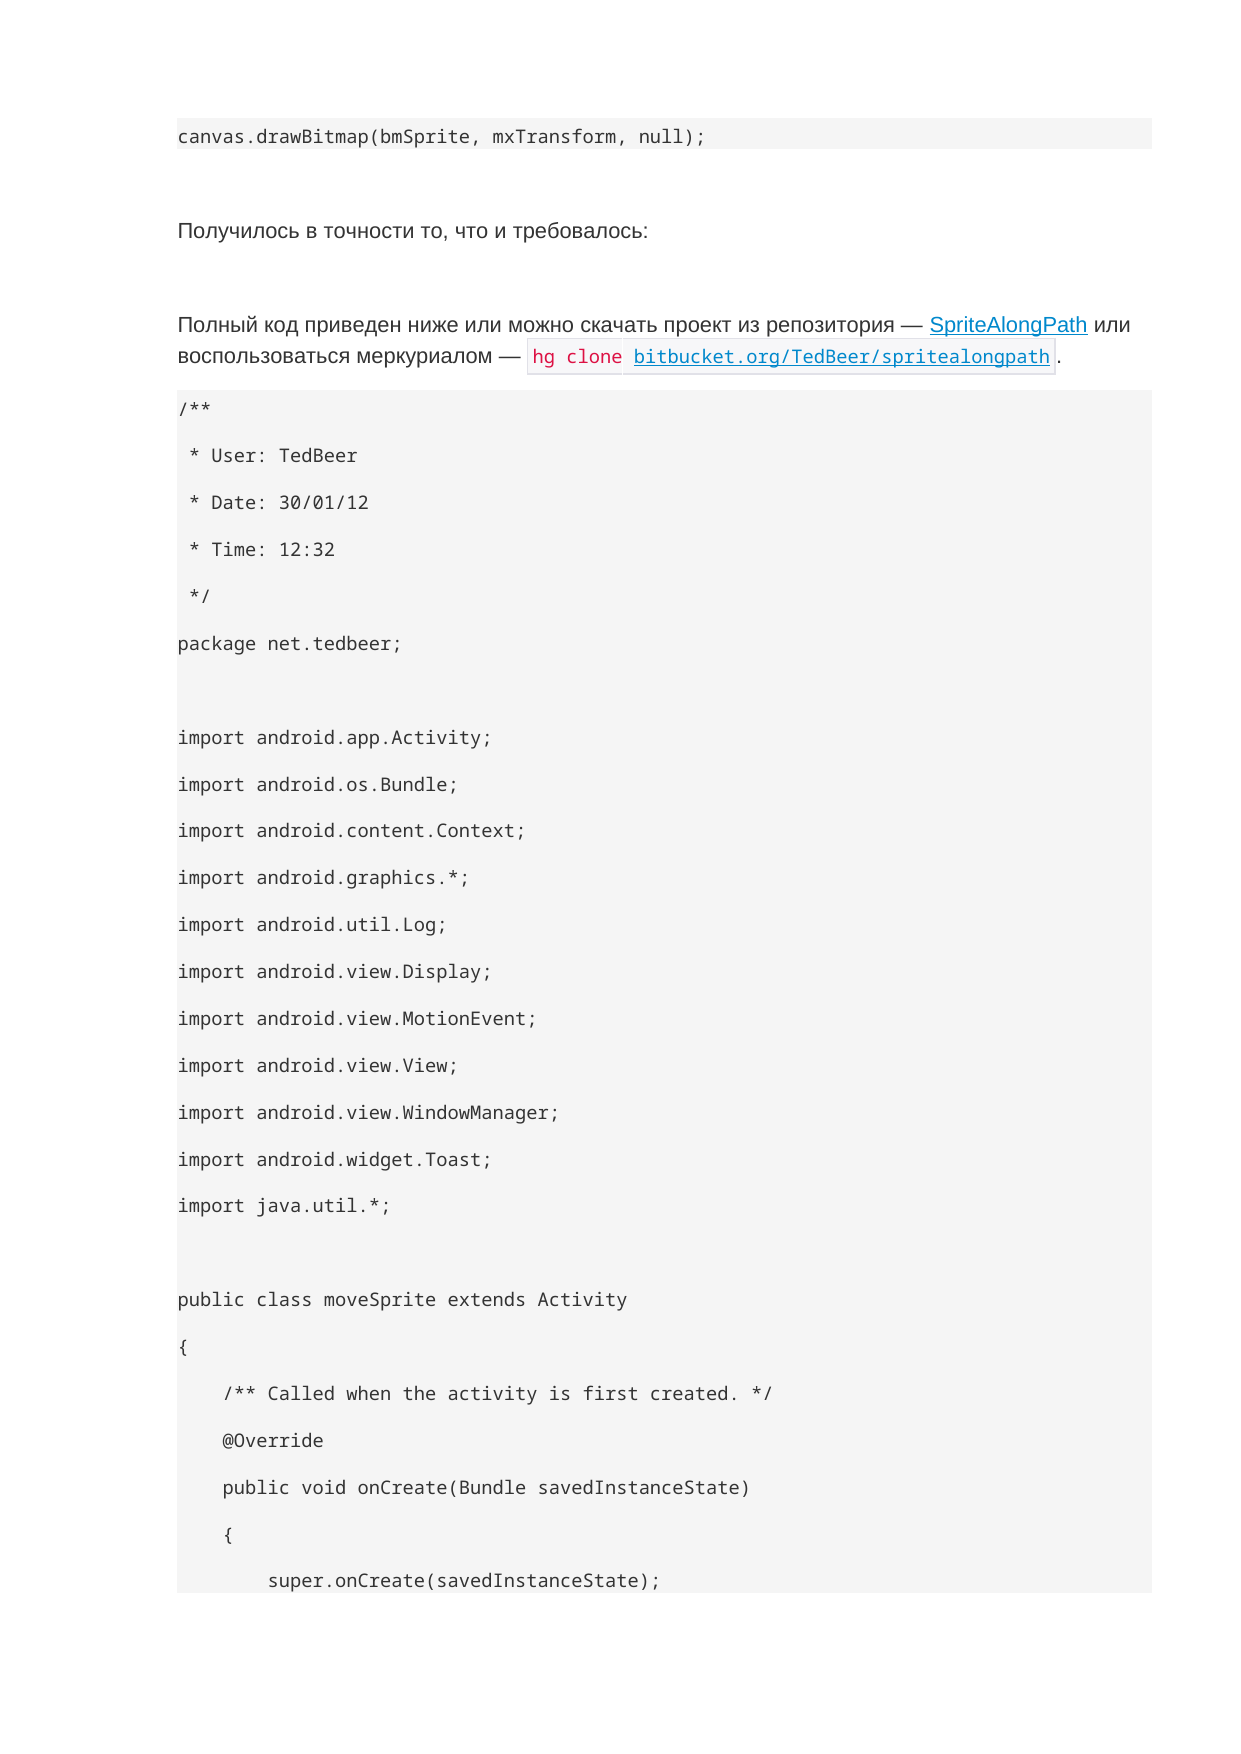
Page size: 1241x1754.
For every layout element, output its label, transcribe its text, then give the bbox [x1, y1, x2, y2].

text import android.os.Bundle; [177, 765, 1152, 796]
text Получилось в точности то, что и требовалось: [177, 218, 1152, 243]
text import android.graphics.*; [177, 859, 1152, 890]
text * Date: 30/01/12 [177, 484, 1152, 515]
text super.onCreate(savedInstanceState); [177, 1562, 1152, 1593]
text import android.util.Log; [177, 906, 1152, 937]
text import android.view.Display; [177, 953, 1152, 984]
text /** Called when the activity is first created. */ [177, 1374, 1152, 1406]
text import android.view.MotionEvent; [177, 999, 1152, 1031]
text public void onCreate(Bundle savedInstanceState) [177, 1468, 1152, 1499]
text import android.view.WindowManager; [177, 1093, 1152, 1124]
text import android.content.Context; [177, 812, 1152, 843]
text public class moveSprite extends Activity [177, 1281, 1152, 1312]
text /** [177, 390, 1152, 421]
text import android.widget.Toast; [177, 1140, 1152, 1171]
text import android.app.Activity; [177, 718, 1152, 749]
text * Time: 12:32 [177, 531, 1152, 562]
text { [177, 1515, 1152, 1546]
text */ [177, 578, 1152, 609]
text package net.tedbeer; [177, 624, 1152, 656]
text @Override [177, 1421, 1152, 1453]
text * User: TedBeer [177, 437, 1152, 468]
text import android.view.View; [177, 1046, 1152, 1078]
text { [177, 1328, 1152, 1359]
text Полный код приведен ниже или можно скачать проект из репозитория — SpriteAlongPath или воспользоваться меркуриалом — hg clone bitbucket.org/TedBeer/spritealongpath. [177, 312, 1152, 374]
text canvas.drawBitmap(bmSprite, mxTransform, null); [177, 118, 1152, 149]
text import java.util.*; [177, 1187, 1152, 1218]
